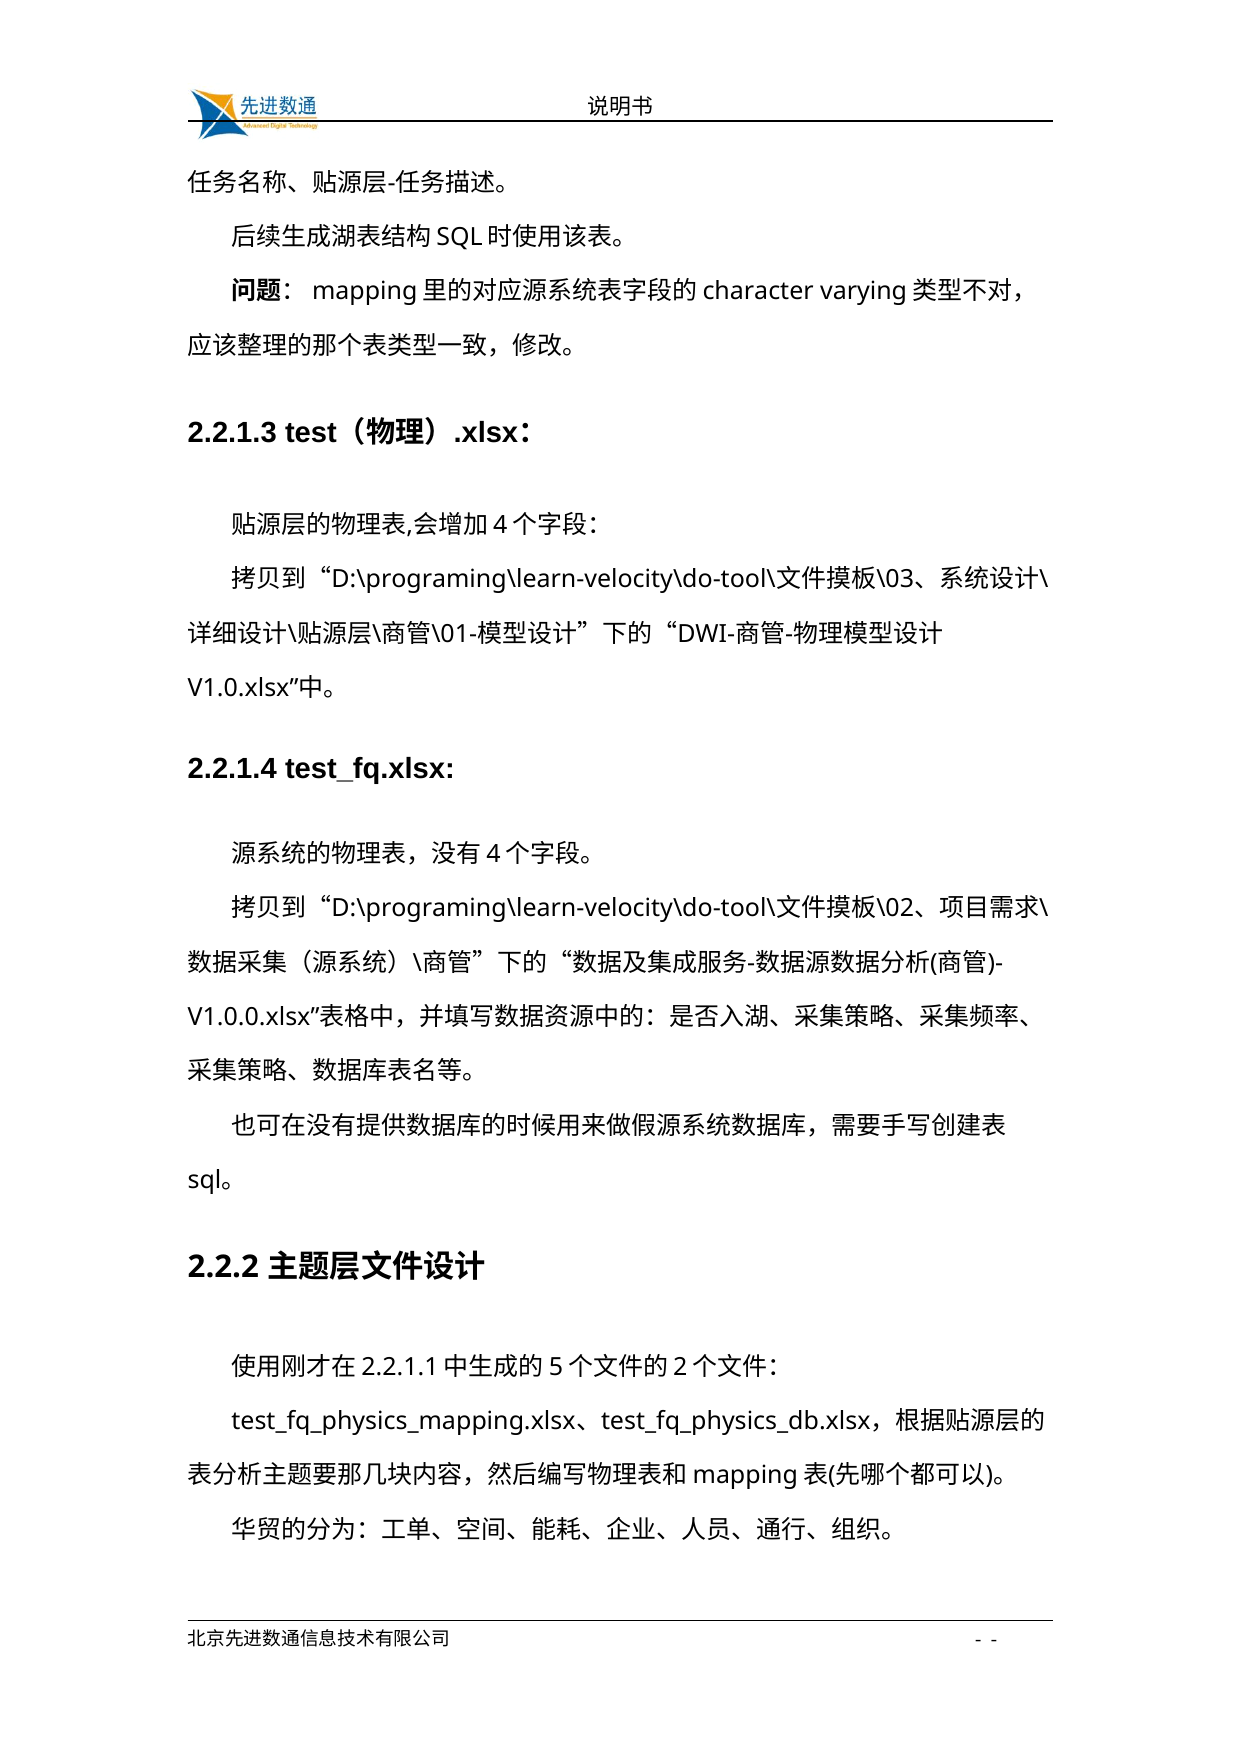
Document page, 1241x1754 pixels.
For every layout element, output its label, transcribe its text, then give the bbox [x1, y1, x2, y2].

text 使用刚才在2.2.1.1中生成的5个文件的2个文件： test_fq_physics_mapping.xlsx、test_fq_physics_db.xlsx，根据贴源层的表分析主题要那几块内容，然后编写物理表和mapping表(先哪个都可以)。 [187, 1346, 1053, 1491]
text 也可在没有提供数据库的时候用来做假源系统数据库，需要手写创建表sql。 [187, 1105, 1053, 1196]
list 后续生成湖表结构SQL时使用该表。 [187, 216, 1053, 253]
text 华贸的分为：工单、空间、能耗、企业、人员、通行、组织。 [187, 1509, 1053, 1545]
list 拷贝到“D:\programing\learn-velocity\do-tool\文件摸板\03、系统设计\详细设计\贴源层\商管\01-模型设计”下的“DWI-商管-物理模型设计V1.0.xlsx”中。 [187, 559, 1053, 704]
picture [187, 83, 323, 143]
text 问题： mapping里的对应源系统表字段的character varying类型不对，应该整理的那个表类型一致，修改。 [187, 271, 1053, 361]
subtitle 2.2.1.3 test（物理）.xlsx： [187, 409, 1053, 451]
subtitle 2.2.1.4 test_fq.xlsx: [187, 751, 1053, 784]
list 拷贝到“D:\programing\learn-velocity\do-tool\文件摸板\02、项目需求\数据采集（源系统）\商管”下的“数据及集成服务-数据源数据分析(商管)-V1.0.0.xlsx”表格中，并填写数据资源中的：是否入湖、采集策略、采集频率、采集策略、数据库表名等。 [187, 888, 1053, 1087]
list 源系统的物理表，没有4个字段。 [187, 833, 1053, 869]
subtitle 2.2.2 主题层文件设计 [187, 1241, 1053, 1286]
list 贴源层的物理表,会增加4个字段： [187, 504, 1053, 541]
